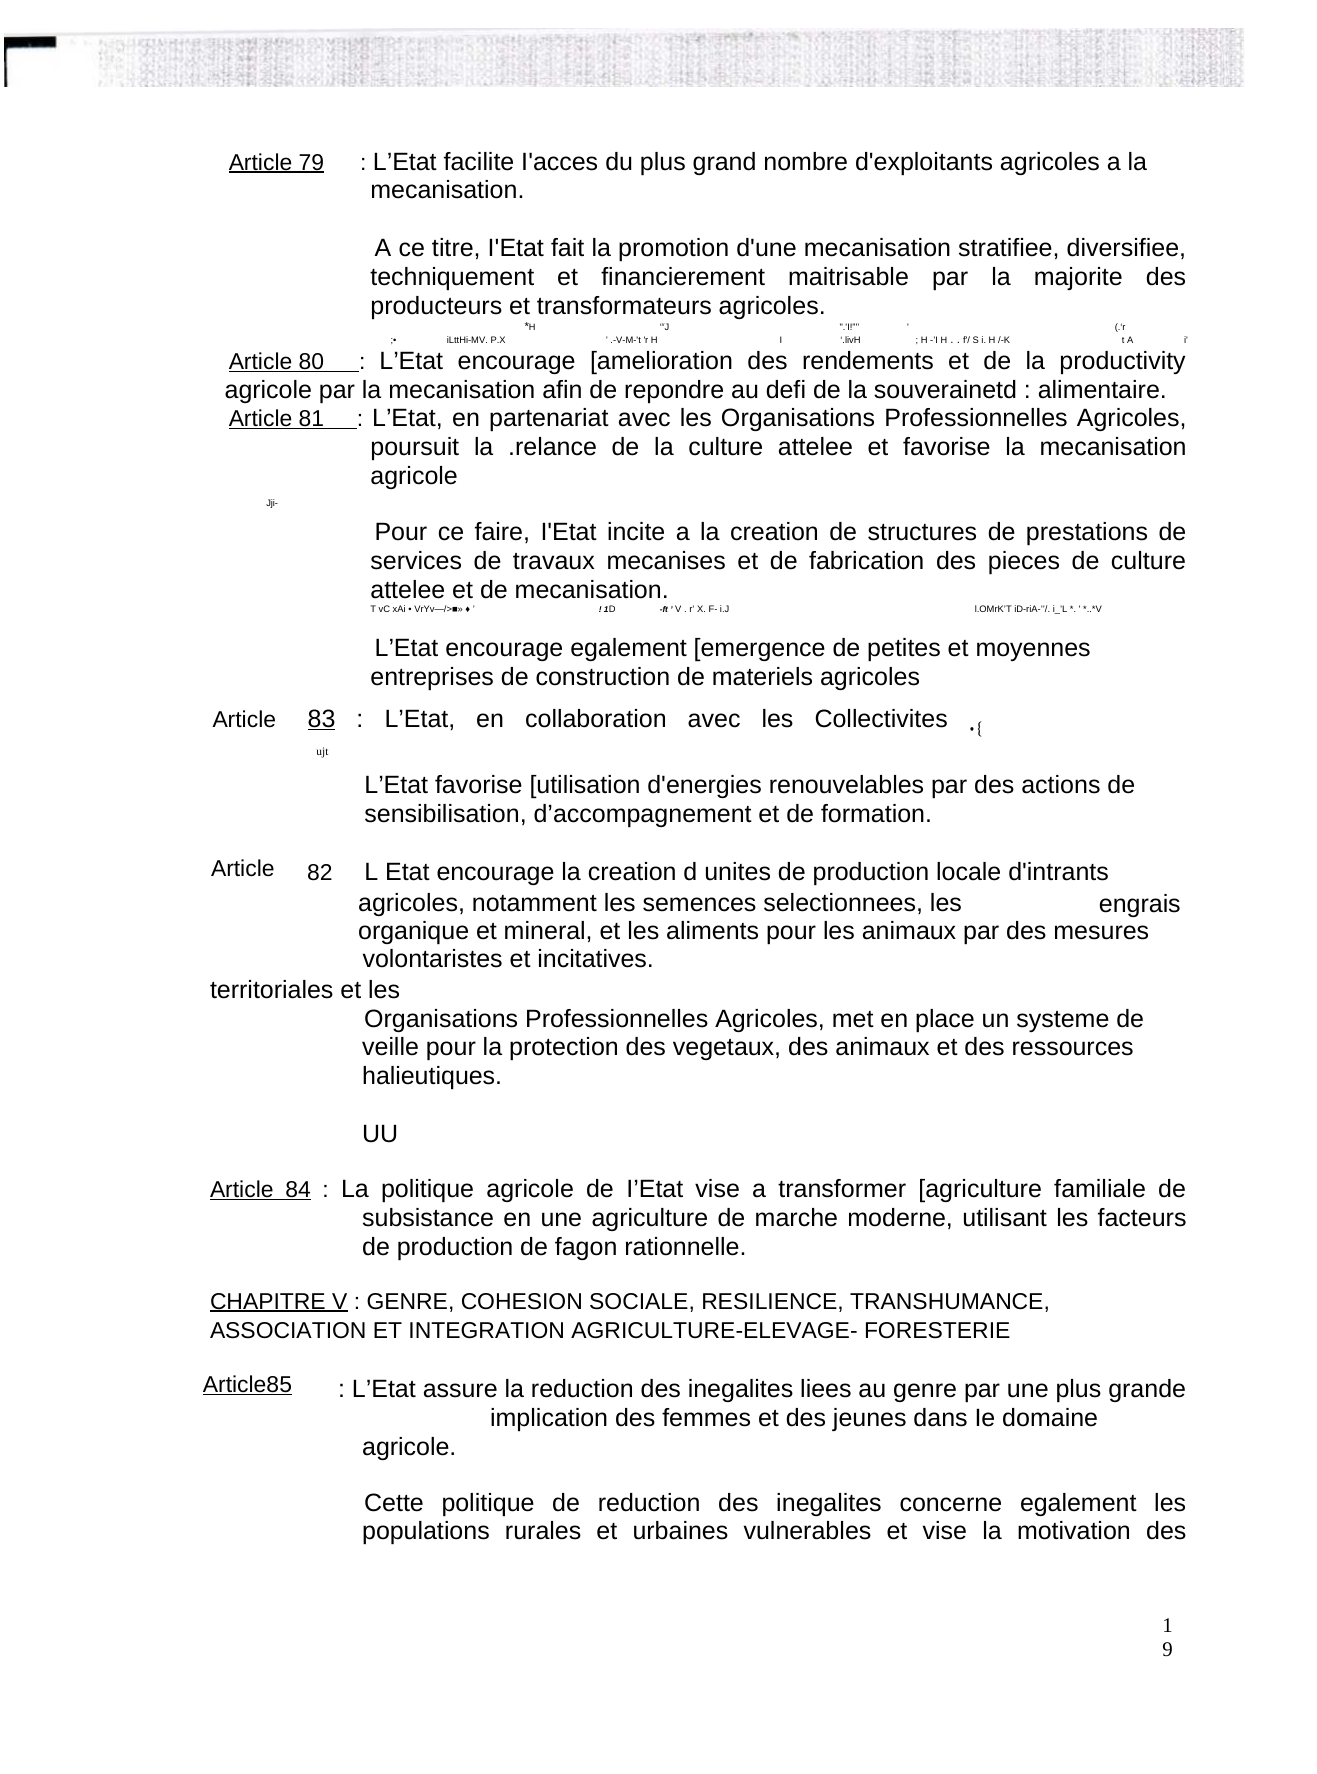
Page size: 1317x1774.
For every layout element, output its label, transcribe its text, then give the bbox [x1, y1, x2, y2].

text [362, 1487, 1188, 1545]
text 83 : L’Etat, en collaboration avec les Collectivites territoriales et les [210, 704, 1188, 1003]
text L’Etat encourage egalement [emergence de petites et moyennes entreprises de construction de materiels agricoles [370, 633, 1188, 691]
text Pour ce faire, I'Etat incite a la creation de structures de prestations de services de travaux mecanises et de fabrication des pieces de culture attelee et de mecanisation. [370, 517, 1188, 603]
text ;• iLttHi-MV. P.X ’ .-V-M-'t 'r H I ‘.livH ; H -’I h . . f'/ S i. H /-K t A i' [210, 333, 1188, 346]
picture [4, 28, 1245, 87]
text A ce titre, I'Etat fait la promotion d'une mecanisation stratifiee, diversifiee, techniquement et financierement maitrisable par la majorite des producteurs et transformateurs agricoles. [370, 233, 1188, 319]
list : L’Etat facilite I'acces du plus grand nombre d'exploitants agricoles a la mecanisation. [228, 146, 1188, 204]
text CHAPITRE V : GENRE, COHESION SOCIALE, RESILIENCE, TRANSHUMANCE, ASSOCIATION ET INTEGRATION AGRICULTURE-ELEVAGE- FORESTERIE [210, 1288, 1188, 1344]
list : L’Etat encourage [amelioration des rendements et de la productivity agricole par la mecanisation afin de repondre au defi de la souverainetd : alimentaire. [224, 346, 1188, 403]
text Organisations Professionnelles Agricoles, met en place un systeme de veille pour la protection des vegetaux, des animaux et des ressources halieutiques. UU [362, 1003, 1188, 1147]
text : L’Etat assure la reduction des inegalites liees au genre par une plus grande implication des femmes et des jeunes dans Ie domaine agricole. [210, 1374, 1188, 1460]
text *h ‘vJ ".'I!”'’ ' (.‘r [524, 319, 1188, 333]
list : L’Etat, en partenariat avec les Organisations Professionnelles Agricoles, poursuit la .relance de la culture attelee et favorise la mecanisation agricole [228, 403, 1188, 490]
text Article 84 : La politique agricole de I’Etat vise a transformer [agriculture familiale de subsistance en une agriculture de marche moderne, utilisant les facteurs de production de fagon rationnelle. [210, 1174, 1188, 1261]
